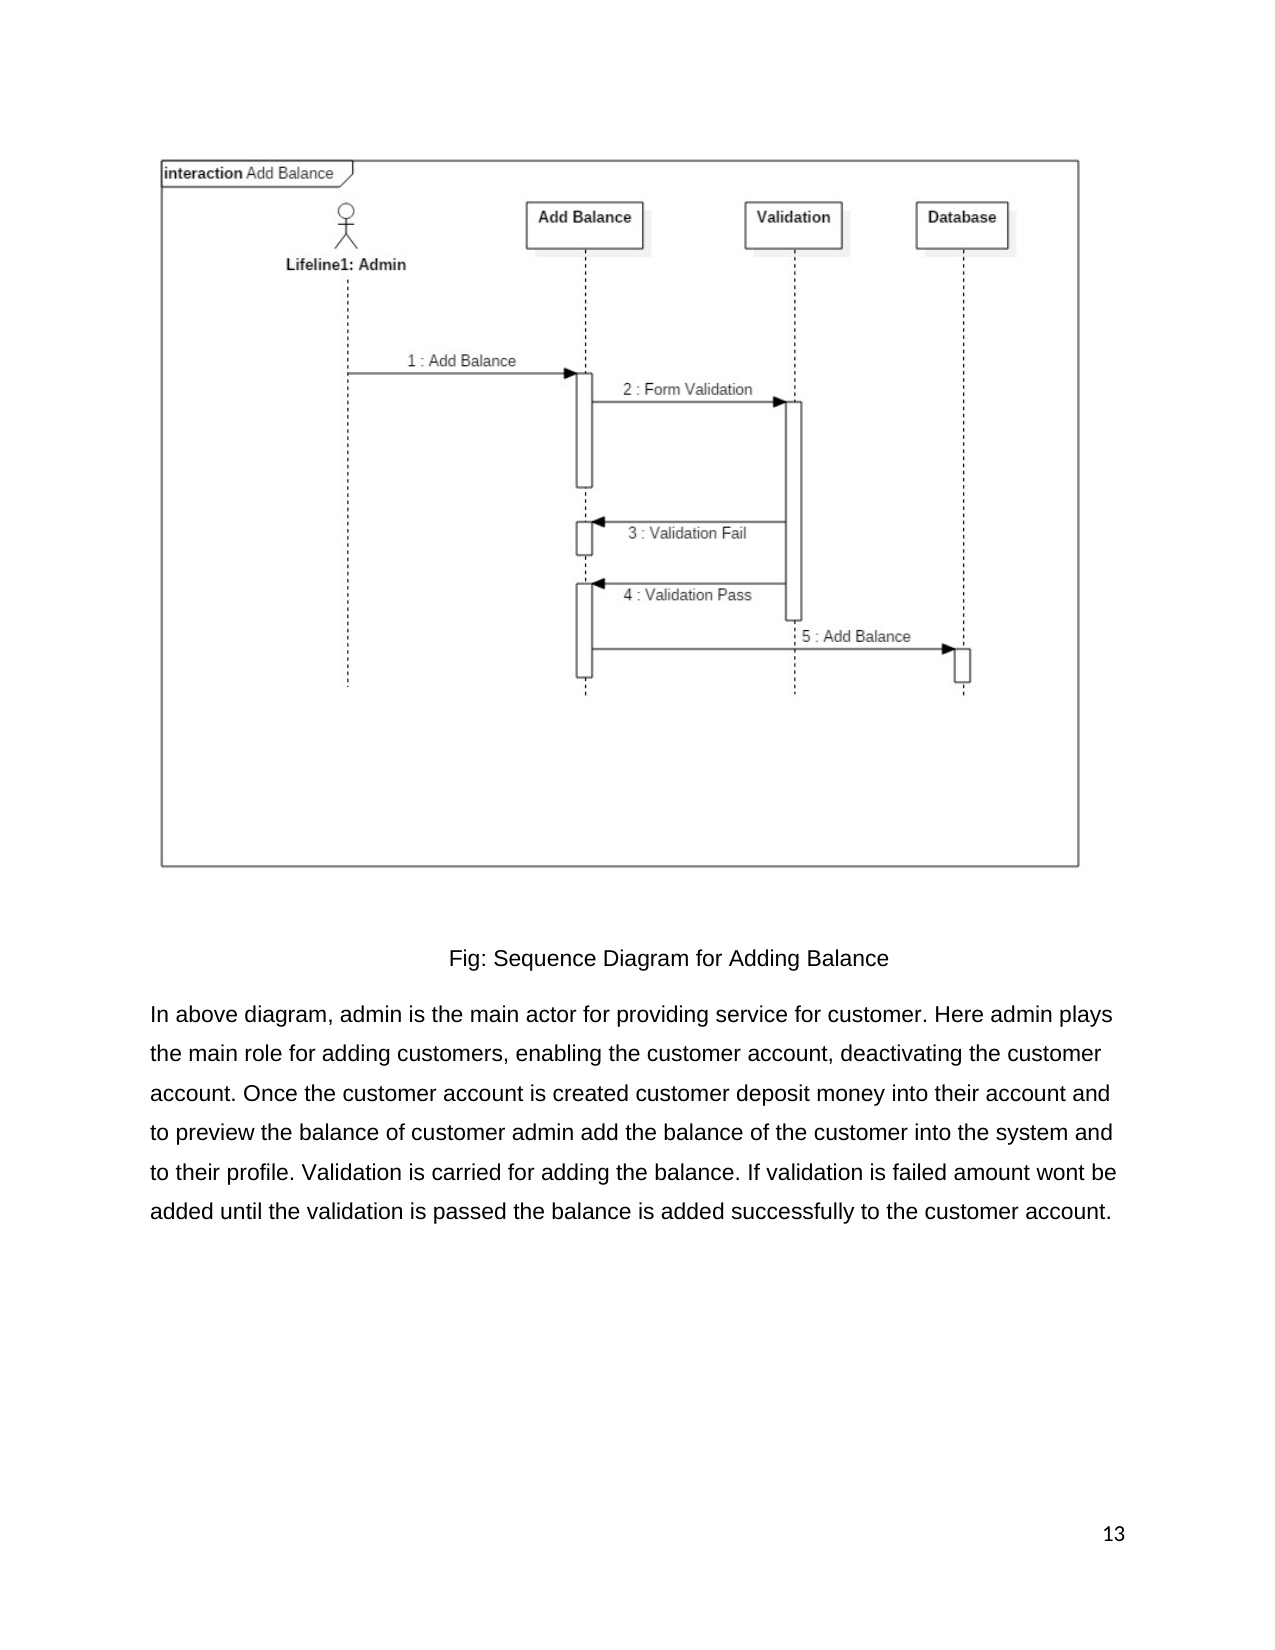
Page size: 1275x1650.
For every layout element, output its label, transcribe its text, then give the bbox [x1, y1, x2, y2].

text Fig: Sequence Diagram for Adding Balance [150, 945, 1125, 971]
text In above diagram, admin is the main actor for providing service for customer. Here admin plays the main role for adding customers, enabling the customer account, deactivating the customer account. Once the customer account is created customer deposit money into their account and to preview the balance of customer admin add the balance of the customer into the system and to their profile. Validation is carried for adding the balance. If validation is failed amount wont be added until the validation is passed the balance is added successfully to the customer account. [150, 1001, 1125, 1224]
picture [150, 150, 1125, 914]
